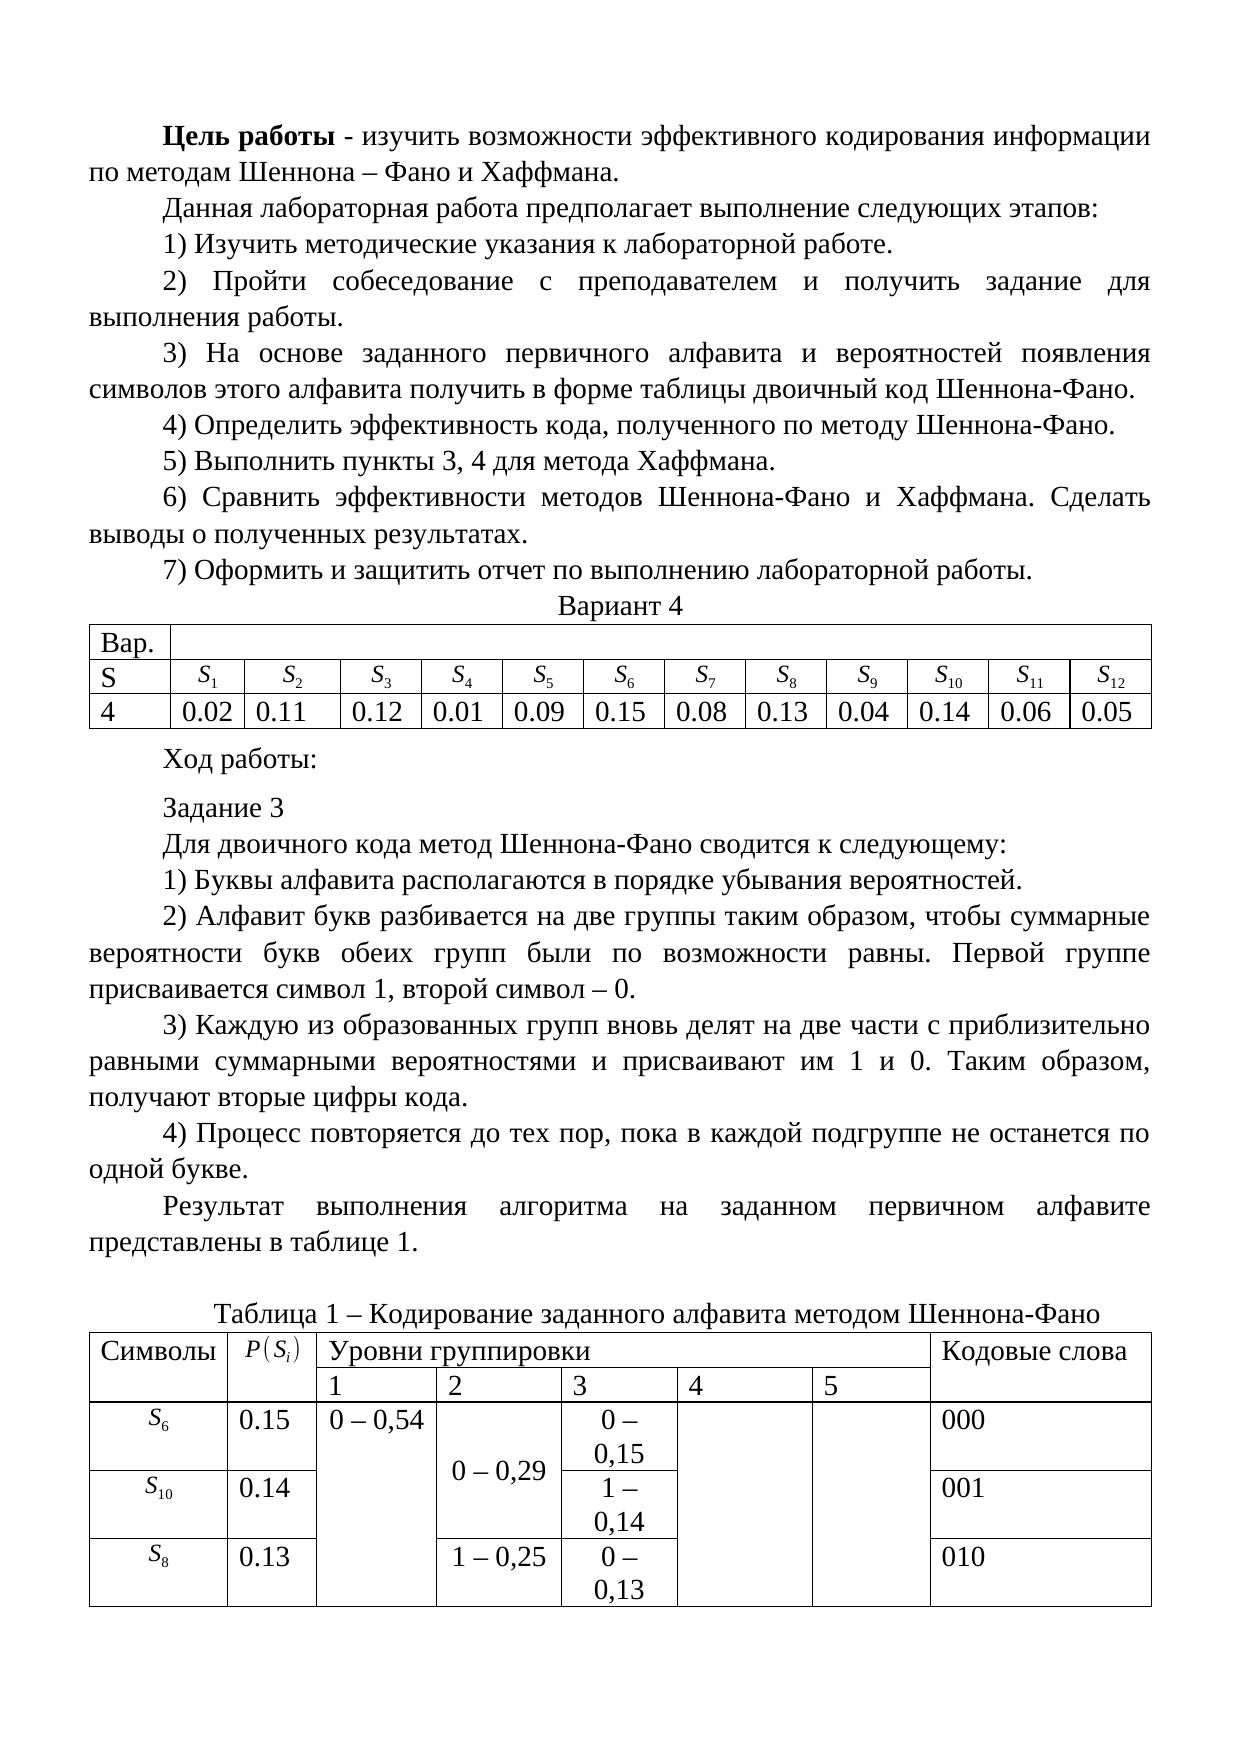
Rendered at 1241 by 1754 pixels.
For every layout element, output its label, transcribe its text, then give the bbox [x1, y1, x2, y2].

table_cell 2 [437, 1368, 561, 1401]
text Вариант 4 [89, 588, 1152, 622]
table_cell 0 – 0,13 [562, 1539, 677, 1606]
subtitle Ход работы: [89, 741, 1152, 775]
table_cell [827, 660, 907, 693]
text 2) Пройти собеседование с преподавателем и получить задание для выполнения работы. [89, 263, 1152, 332]
table_cell [171, 660, 244, 693]
table_cell 5 [813, 1368, 930, 1401]
table_cell [746, 660, 826, 693]
table_header Кодовые слова [931, 1333, 1151, 1401]
table_cell [245, 660, 340, 693]
table_cell 010 [931, 1539, 1151, 1606]
text Таблица 1 – Кодирование заданного алфавита методом Шеннона-Фано [89, 1296, 1152, 1330]
table_cell 0.13 [228, 1539, 316, 1606]
table_cell [813, 1403, 930, 1606]
table_cell 1 [317, 1368, 436, 1401]
table_cell 000 [931, 1403, 1151, 1469]
table_cell 0.14 [908, 694, 988, 728]
table_cell 3 [562, 1368, 677, 1401]
table_cell 0.05 [1071, 694, 1151, 728]
table_cell 0.13 [746, 694, 826, 728]
table_cell 1 – 0,25 [437, 1539, 561, 1606]
text Результат выполнения алгоритма на заданном первичном алфавите представлены в таблице 1. [89, 1188, 1152, 1257]
table_cell 0 – 0,54 [317, 1403, 436, 1606]
text Данная лабораторная работа предполагает выполнение следующих этапов: [89, 190, 1152, 224]
table_cell [503, 660, 583, 693]
table_cell [584, 660, 664, 693]
table_cell S [90, 660, 170, 693]
table_cell [678, 1403, 812, 1606]
table_cell 0.15 [584, 694, 664, 728]
text 5) Выполнить пункты 3, 4 для метода Хаффмана. [89, 443, 1152, 477]
table_cell 0 – 0,29 [437, 1403, 561, 1538]
table_cell [90, 1471, 227, 1538]
table_cell 0.14 [228, 1471, 316, 1538]
table_cell 0.01 [422, 694, 502, 728]
table_cell 0 – 0,15 [562, 1403, 677, 1469]
text Цель работы - изучить возможности эффективного кодирования информации по методам Шеннона – Фано и Хаффмана. [89, 118, 1152, 188]
text 4) Процесс повторяется до тех пор, пока в каждой подгруппе не останется по одной букве. [89, 1115, 1152, 1185]
table_cell [665, 660, 745, 693]
text Для двоичного кода метод Шеннона-Фано сводится к следующему: [89, 826, 1152, 860]
table_cell 4 [678, 1368, 812, 1401]
table_header Уровни группировки [317, 1333, 930, 1367]
table_cell 4 [90, 694, 170, 728]
table_cell [90, 1539, 227, 1606]
table_cell [422, 660, 502, 693]
table_cell 001 [931, 1471, 1151, 1538]
text 1) Буквы алфавита располагаются в порядке убывания вероятностей. [89, 862, 1152, 896]
table_cell [989, 660, 1069, 693]
text 3) Каждую из образованных групп вновь делят на две части с приблизительно равными суммарными вероятностями и присваивают им 1 и 0. Таким образом, получают вторые цифры кода. [89, 1007, 1152, 1113]
table_cell [908, 660, 988, 693]
table_cell 1 – 0,14 [562, 1471, 677, 1538]
table_cell [90, 1403, 227, 1469]
table_cell 0.08 [665, 694, 745, 728]
table_cell 0.06 [989, 694, 1069, 728]
table_cell 0.11 [245, 694, 340, 728]
text 3) На основе заданного первичного алфавита и вероятностей появления символов этого алфавита получить в форме таблицы двоичный код Шеннона-Фано. [89, 335, 1152, 405]
text 1) Изучить методические указания к лабораторной работе. [89, 227, 1152, 260]
subtitle Задание 3 [89, 790, 1152, 824]
table_cell [341, 660, 421, 693]
text 7) Оформить и защитить отчет по выполнению лабораторной работы. [89, 552, 1152, 585]
text 2) Алфавит букв разбивается на две группы таким образом, чтобы суммарные вероятности букв обеих групп были по возможности равны. Первой группе присваивается символ 1, второй символ – 0. [89, 898, 1152, 1004]
table_header [171, 625, 1151, 659]
table_cell 0.15 [228, 1403, 316, 1469]
table_cell 0.09 [503, 694, 583, 728]
table_cell 0.02 [171, 694, 244, 728]
table_cell [1071, 660, 1151, 693]
table_header Вар. [90, 625, 170, 659]
text 6) Сравнить эффективности методов Шеннона-Фано и Хаффмана. Сделать выводы о полученных результатах. [89, 479, 1152, 549]
table_cell 0.04 [827, 694, 907, 728]
table_cell 0.12 [341, 694, 421, 728]
table_header [228, 1333, 316, 1401]
text 4) Определить эффективность кода, полученного по методу Шеннона-Фано. [89, 407, 1152, 441]
table_header Символы [90, 1333, 227, 1401]
